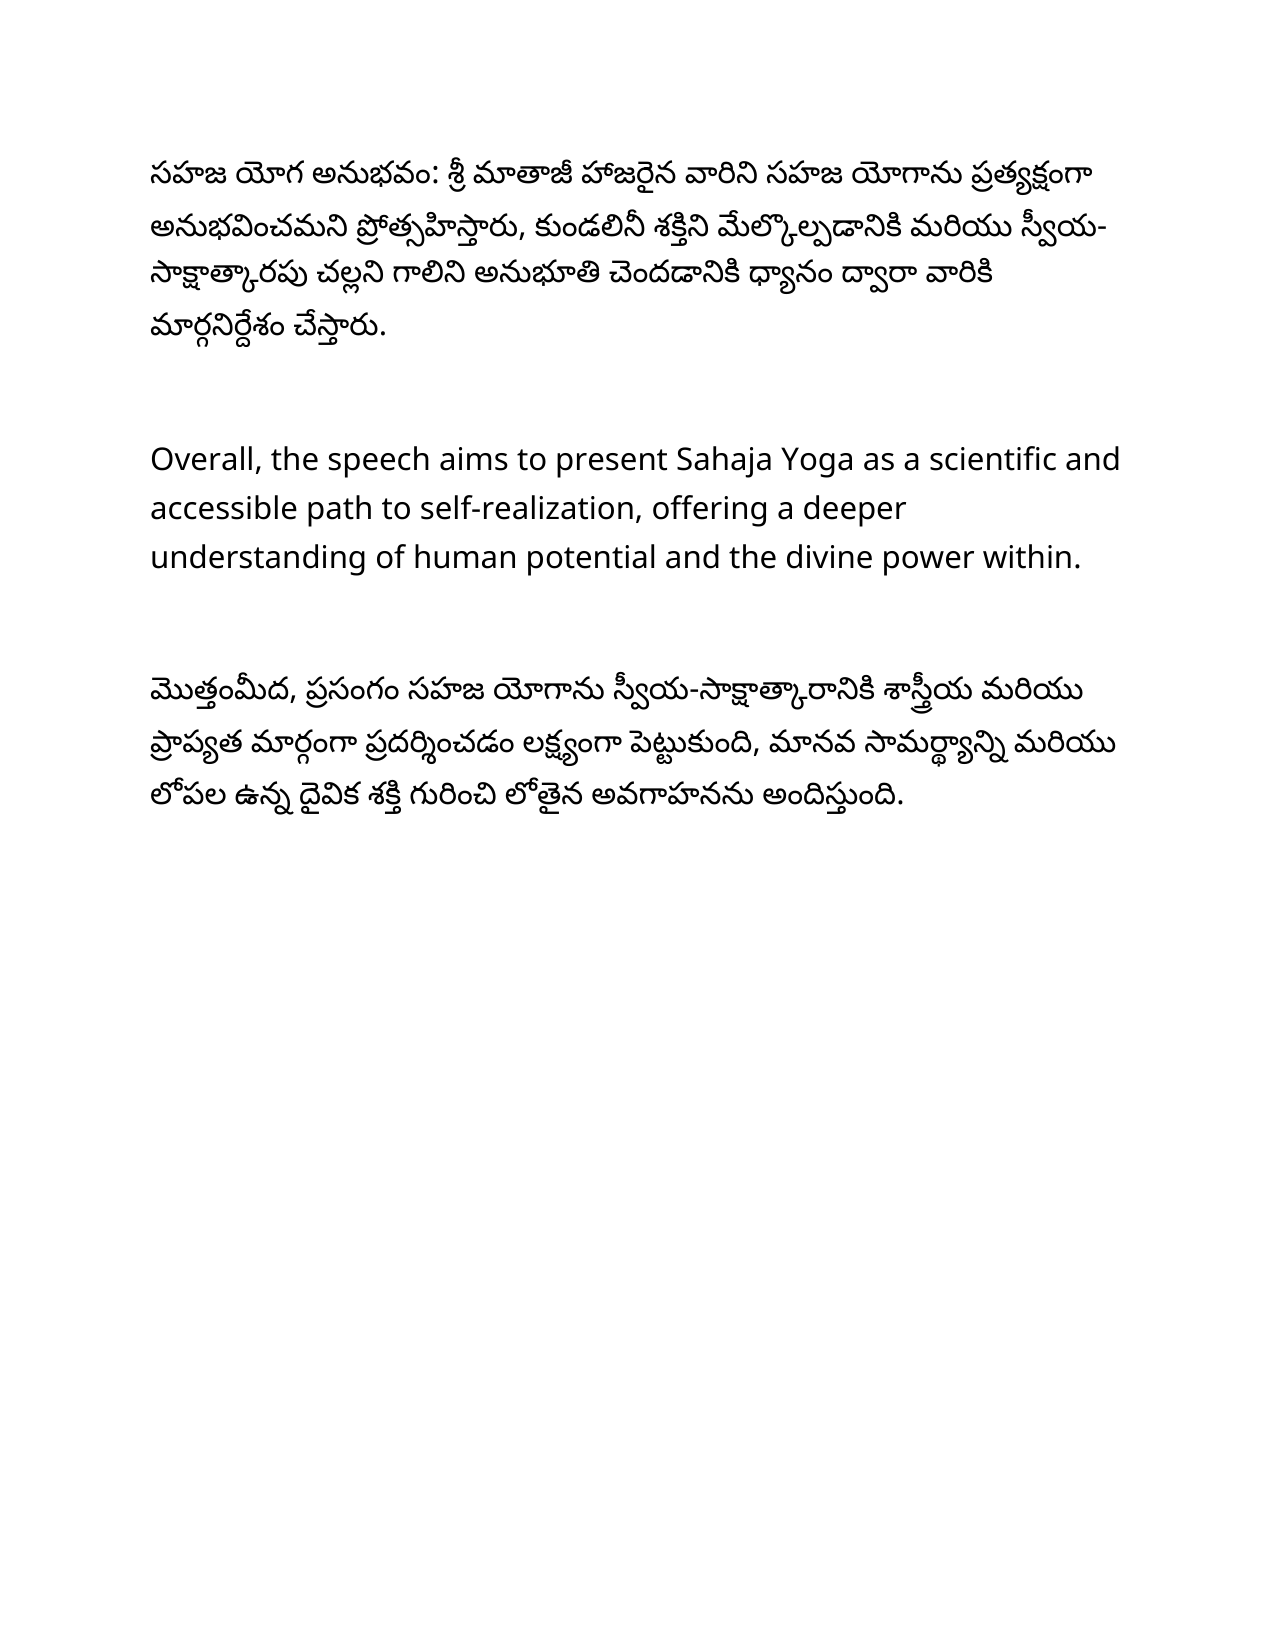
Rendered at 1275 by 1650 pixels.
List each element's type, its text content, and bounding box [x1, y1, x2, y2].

text Overall, the speech aims to present Sahaja Yoga as a scientific and accessible path to self-realization, offering a deeper understanding of human potential and the divine power within. [150, 437, 1125, 578]
text మొత్తంమీద, ప్రసంగం సహజ యోగాను స్వీయ-సాక్షాత్కారానికి శాస్త్రీయ మరియు ప్రాప్యత మార్గంగా ప్రదర్శించడం లక్ష్యంగా పెట్టుకుంది, మానవ సామర్థ్యాన్ని మరియు లోపల ఉన్న దైవిక శక్తి గురించి లోతైన అవగాహనను అందిస్తుంది. [150, 666, 1125, 817]
text సహజ యోగ అనుభవం: శ్రీ మాతాజీ హాజరైన వారిని సహజ యోగాను ప్రత్యక్షంగా అనుభవించమని ప్రోత్సహిస్తారు, కుండలినీ శక్తిని మేల్కొల్పడానికి మరియు స్వీయ-సాక్షాత్కారపు చల్లని గాలిని అనుభూతి చెందడానికి ధ్యానం ద్వారా వారికి మార్గనిర్దేశం చేస్తారు. [150, 150, 1125, 348]
